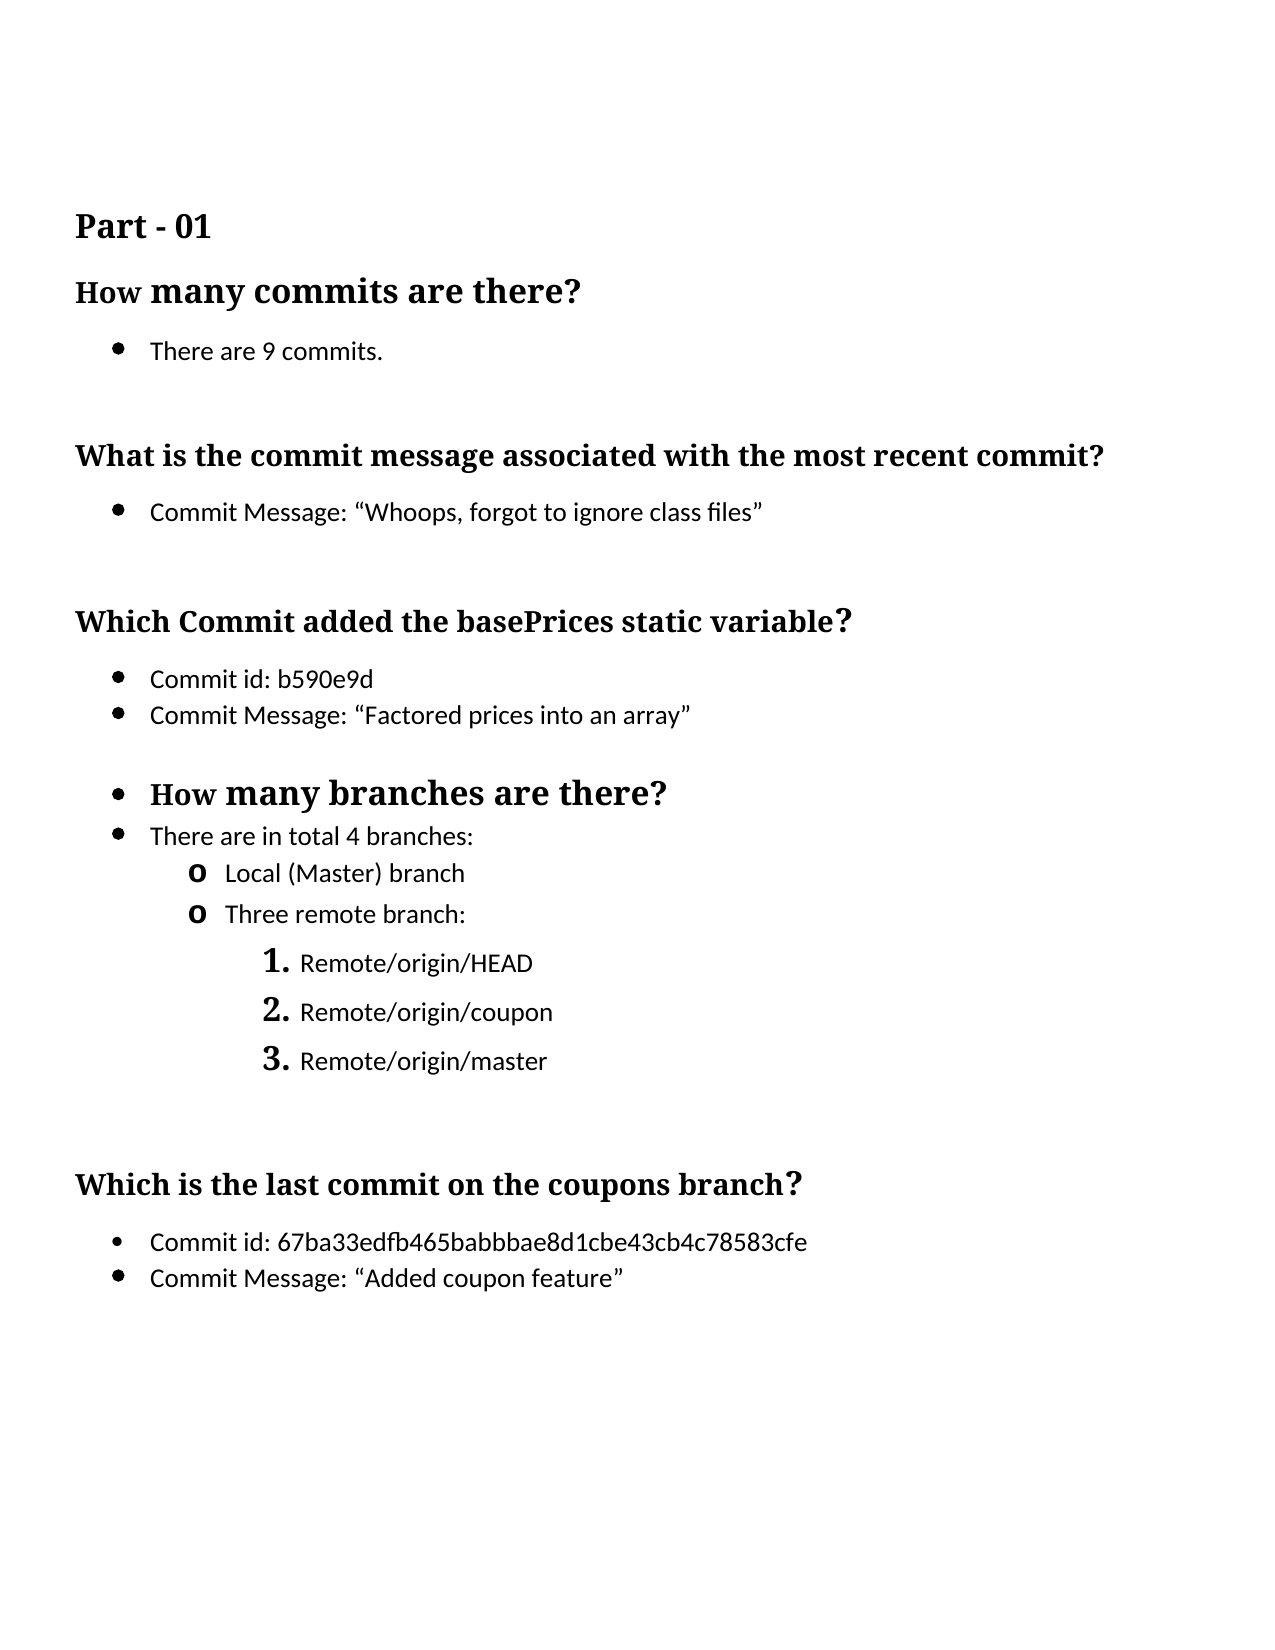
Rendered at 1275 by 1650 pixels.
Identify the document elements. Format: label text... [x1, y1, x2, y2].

text What is the commit message associated with the most recent commit? [75, 436, 1200, 475]
list Remote/origin/coupon [262, 986, 1200, 1031]
list Remote/origin/master [262, 1035, 1200, 1080]
list Commit Message: “Factored prices into an array” [112, 698, 1200, 732]
text Which Commit added the basePrices static variable? [75, 597, 1200, 642]
list Remote/origin/HEAD [262, 937, 1200, 982]
list Commit Message: “Whoops, forgot to ignore class files” [112, 495, 1200, 528]
list How many branches are there? [112, 770, 1200, 816]
list There are in total 4 branches: [112, 819, 1200, 852]
list Local (Master) branch [187, 855, 1200, 893]
list Commit Message: “Added coupon feature” [112, 1261, 1200, 1294]
list There are 9 commits. [112, 334, 1200, 367]
text How many commits are there? [75, 268, 1200, 314]
list Commit id: b590e9d [112, 662, 1200, 696]
list Commit id: 67ba33edfb465babbbae8d1cbe43cb4c78583cfe [112, 1225, 1200, 1258]
text Part - 01 [75, 203, 1200, 248]
list Three remote branch: [187, 896, 1200, 934]
text Which is the last commit on the coupons branch? [75, 1160, 1200, 1205]
